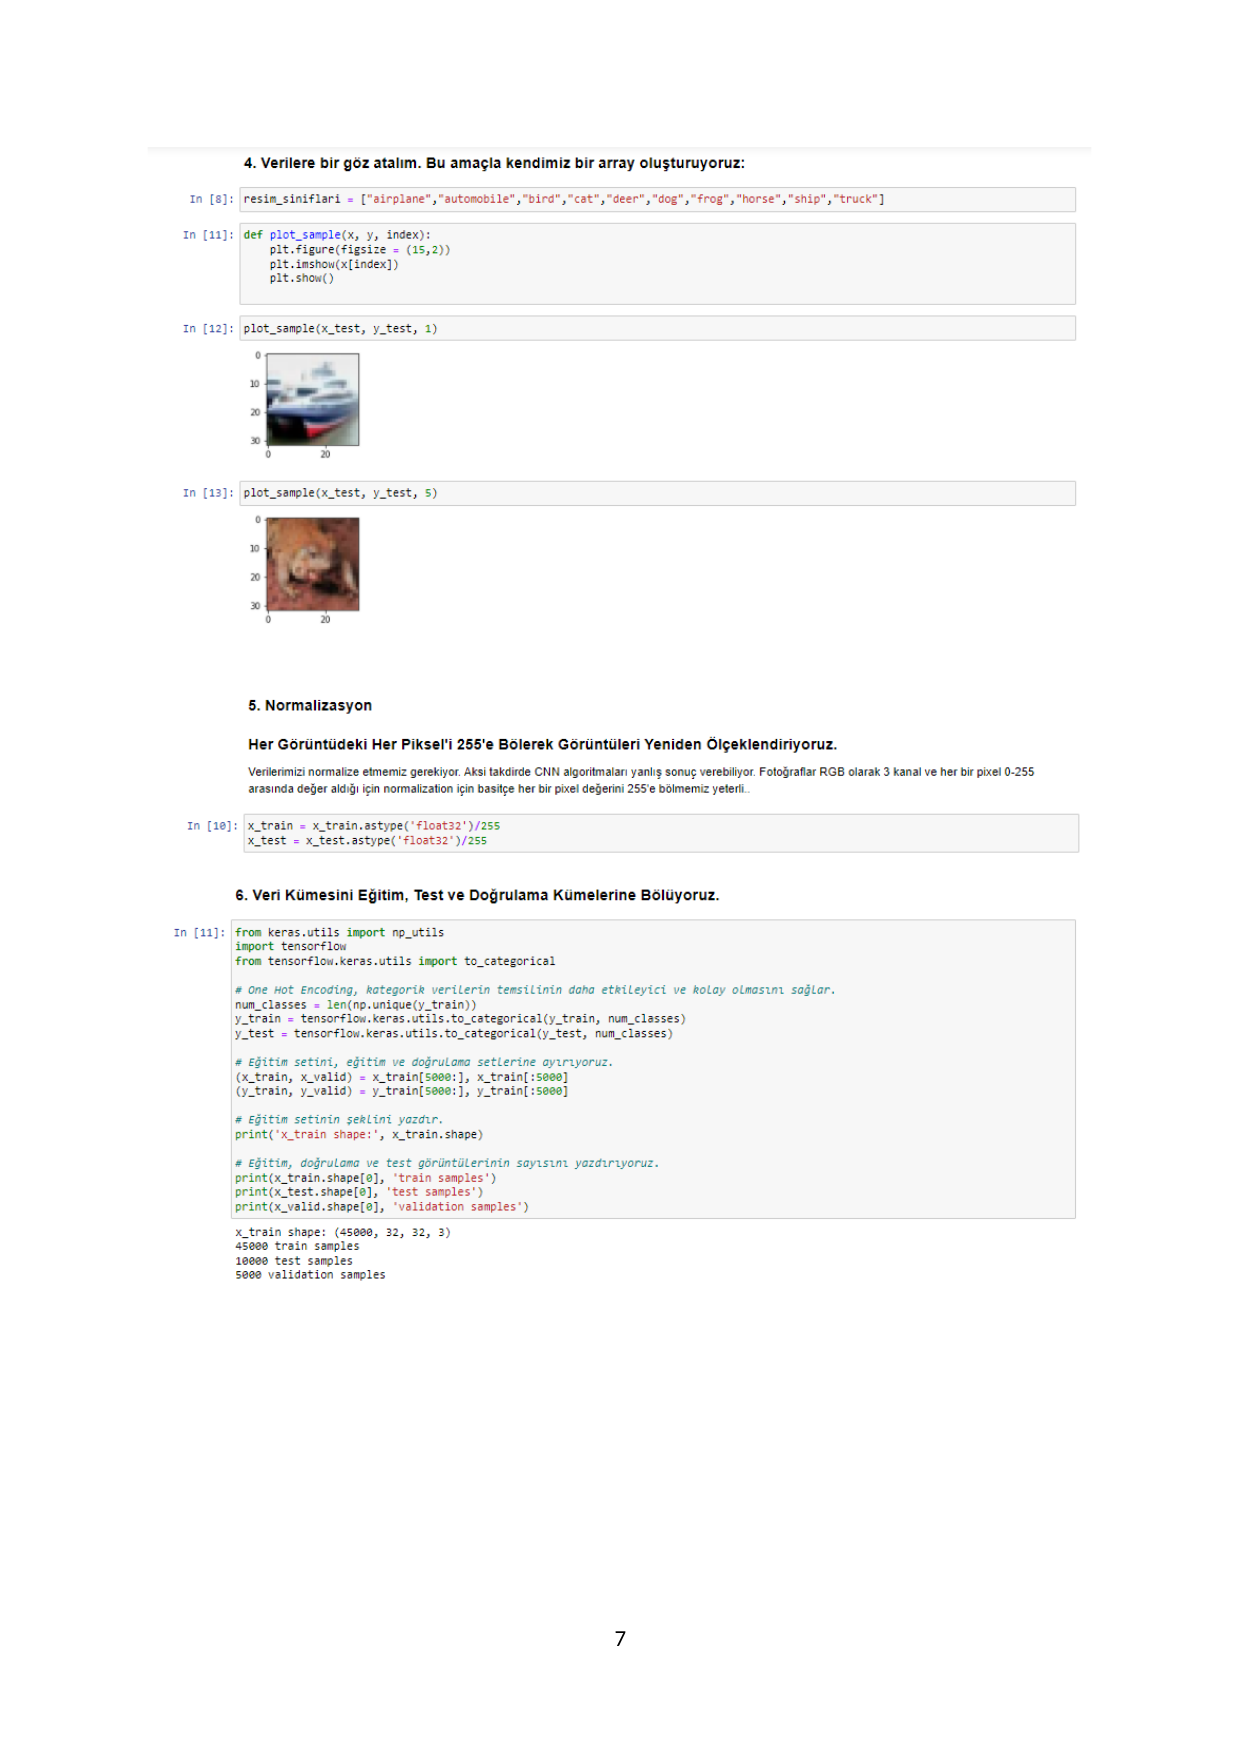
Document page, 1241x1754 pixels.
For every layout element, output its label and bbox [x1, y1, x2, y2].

picture [147, 147, 1092, 664]
picture [147, 879, 1092, 1303]
picture [147, 682, 1092, 878]
